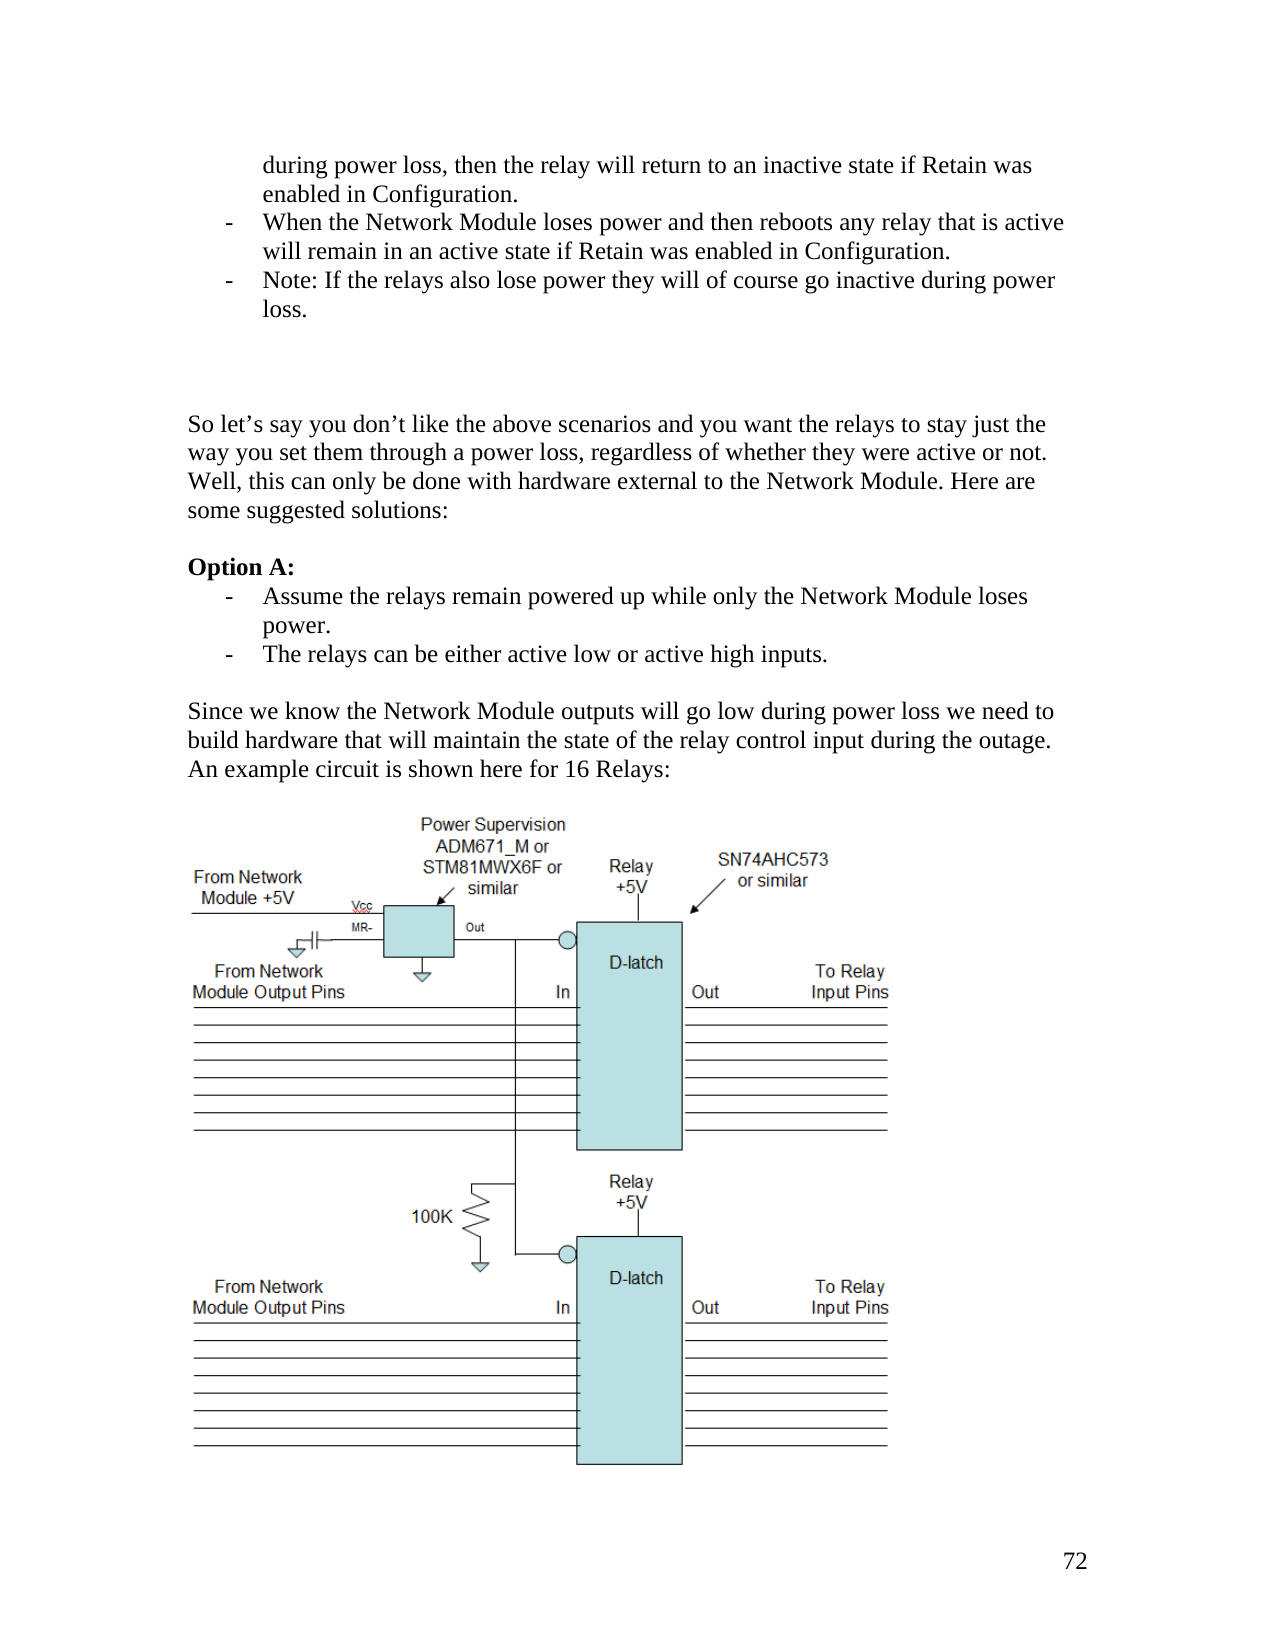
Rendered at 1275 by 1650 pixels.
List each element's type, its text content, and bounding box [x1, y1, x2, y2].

list When the Network Module loses power and then reboots any relay that is active will remain in an active state if Retain was enabled in Configuration. [225, 207, 1087, 265]
picture [187, 811, 901, 1477]
list Assume the relays remain powered up while only the Network Module loses power. [225, 581, 1087, 639]
text Since we know the Network Module outputs will go low during power loss we need to build hardware that will maintain the state of the relay control input during the outage. An example circuit is shown here for 16 Relays: [187, 696, 1087, 782]
text So let’s say you don’t like the above scenarios and you want the relays to stay just the way you set them through a power loss, regardless of whether they were active or not. Well, this can only be done with hardware external to the Network Module. Here are some suggested solutions: [187, 409, 1087, 524]
text Option A: [187, 552, 1087, 581]
list Note: If the relays also lose power they will of course go inactive during power loss. [225, 265, 1087, 322]
list The relays can be either active low or active high inputs. [225, 639, 1087, 667]
